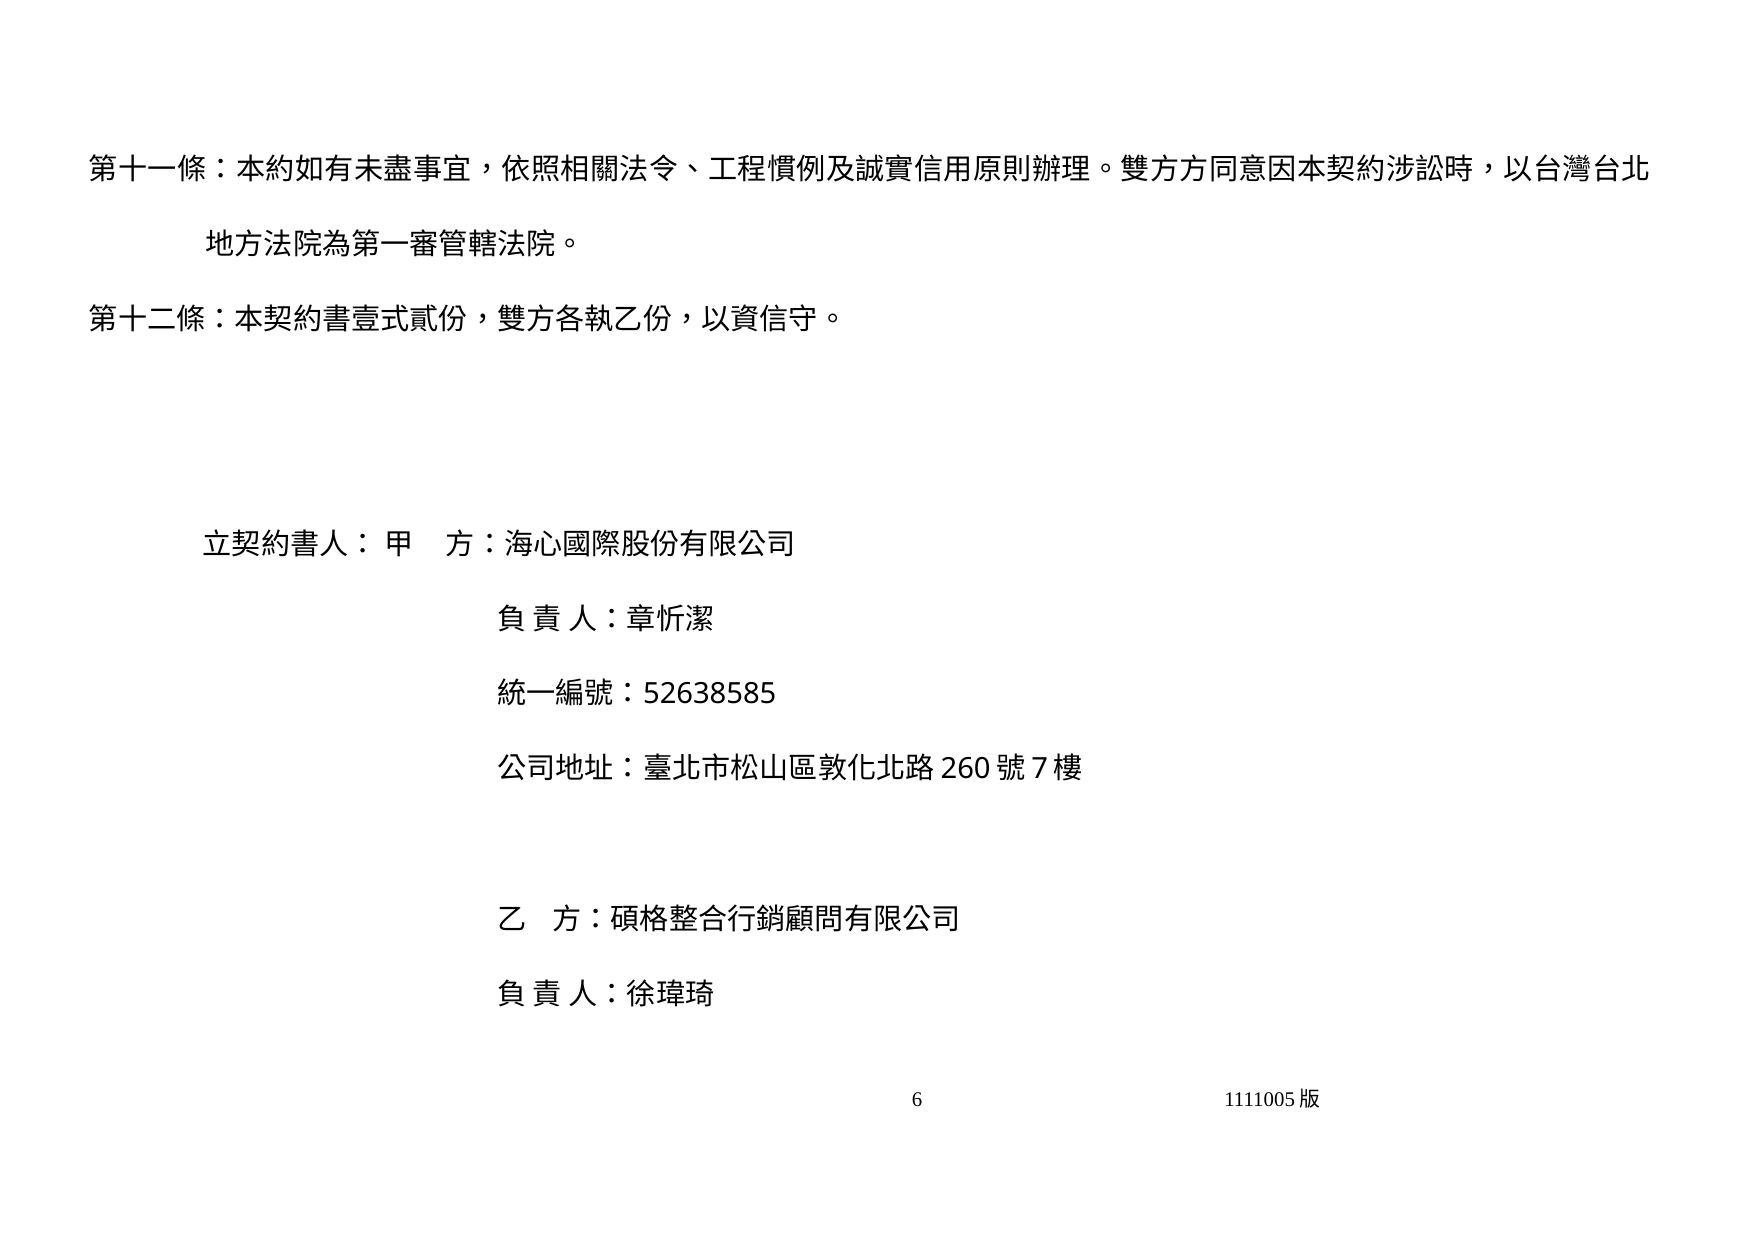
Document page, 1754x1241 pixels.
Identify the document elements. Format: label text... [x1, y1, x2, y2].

text 負 責 人：章忻潔 [89, 579, 1653, 654]
text 第十一條：本約如有未盡事宜，依照相關法令、工程慣例及誠實信用原則辦理。雙方方同意因本契約涉訟時，以台灣台北地方法院為第一審管轄法院。 [89, 129, 1653, 279]
text 統一編號：52638585 [89, 654, 1653, 729]
text 乙 方：碩格整合行銷顧問有限公司 [89, 879, 1653, 954]
text 公司地址：臺北市松山區敦化北路260號7樓 [89, 729, 1653, 804]
text 第十二條：本契約書壹式貳份，雙方各執乙份，以資信守。 [89, 279, 1653, 354]
text 負 責 人：徐瑋琦 [89, 954, 1653, 1029]
text 立契約書人： 甲 方：海心國際股份有限公司 [89, 504, 1653, 579]
